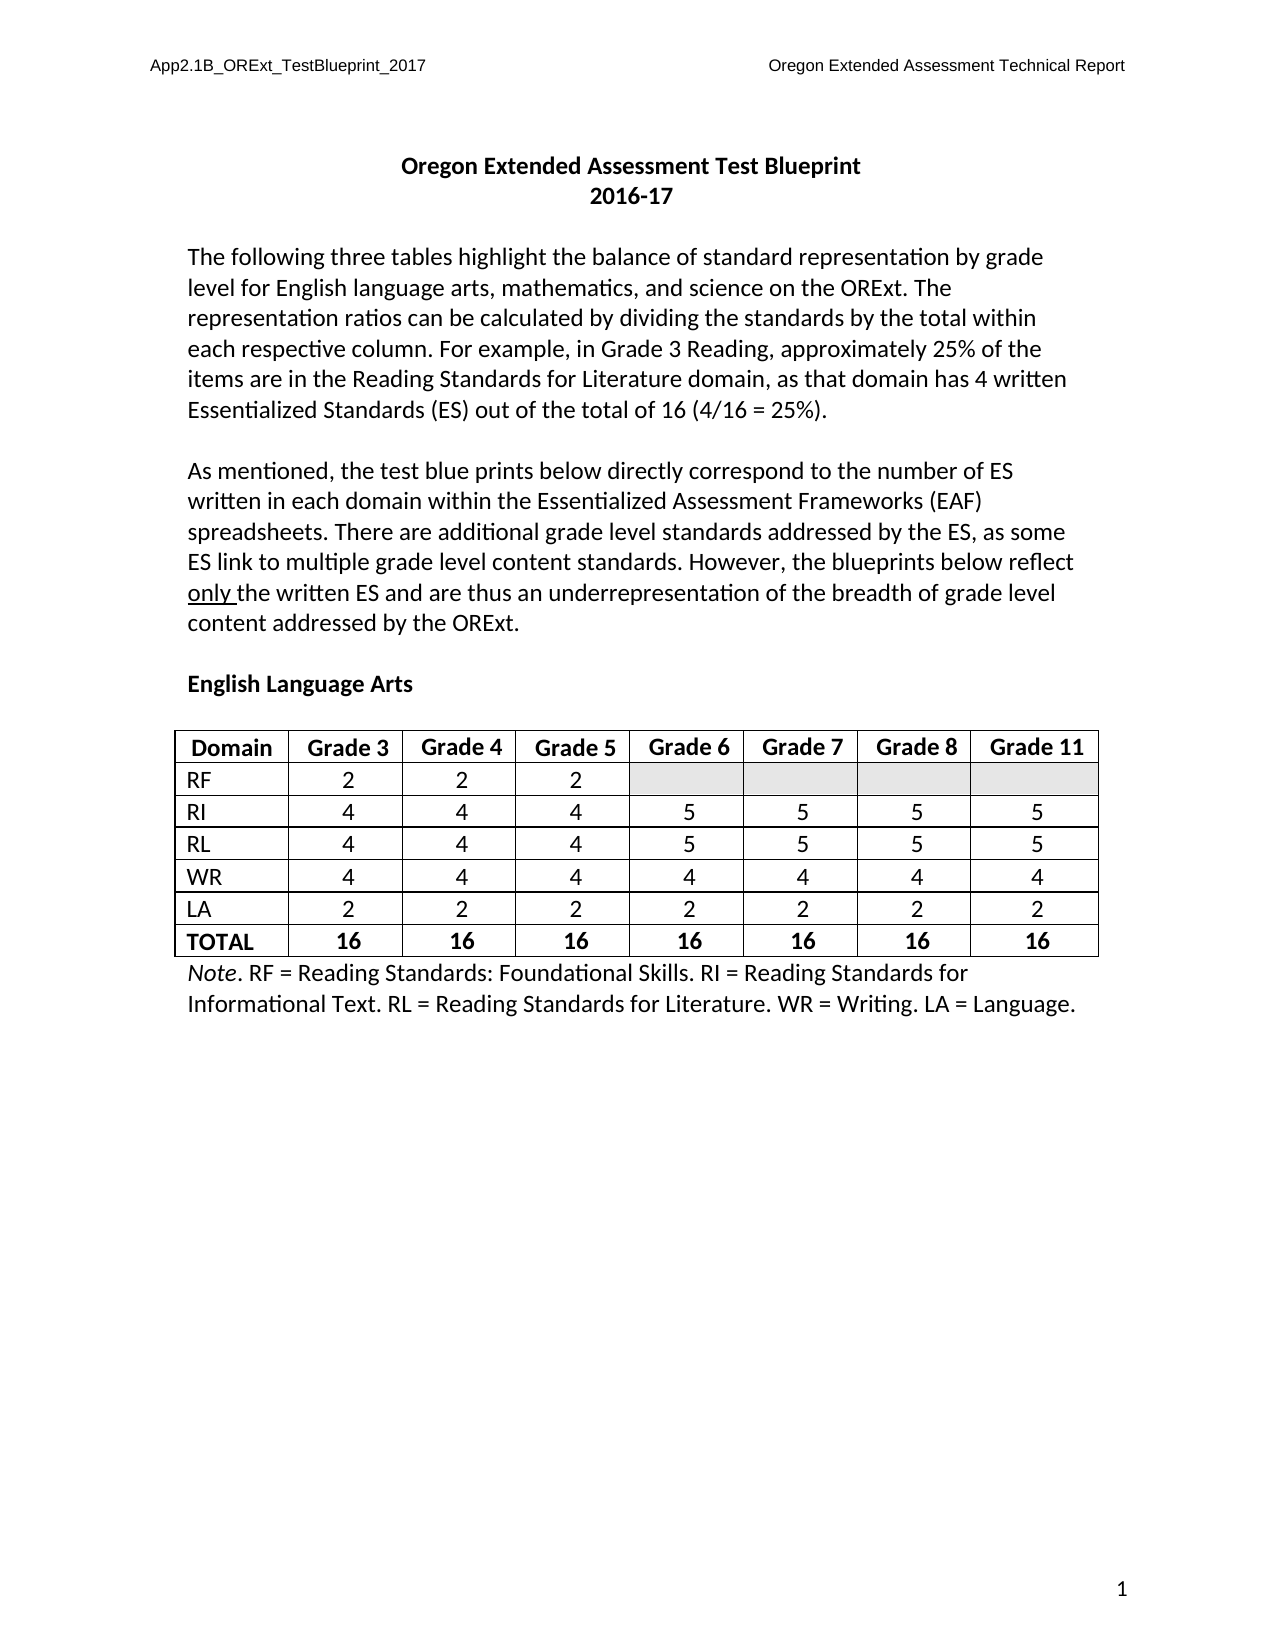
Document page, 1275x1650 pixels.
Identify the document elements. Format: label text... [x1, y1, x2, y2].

table_cell 4 [289, 796, 402, 826]
table_cell TOTAL [176, 925, 288, 956]
table_header Grade 11 [971, 731, 1098, 762]
table_cell 2 [516, 763, 629, 794]
table_cell [744, 763, 857, 794]
table_cell RF [176, 763, 288, 794]
table_cell 2 [971, 893, 1098, 923]
text The following three tables highlight the balance of standard representation by grade level for English language arts, mathematics, and science on the ORExt. The representation ratios can be calculated by dividing the standards by the total within each respective column. For example, in Grade 3 Reading, approximately 25% of the items are in the Reading Standards for Literature domain, as that domain has 4 written Essentialized Standards (ES) out of the total of 16 (4/16 = 25%). [187, 241, 1084, 424]
table_cell RL [176, 828, 288, 859]
table_cell 4 [516, 860, 629, 891]
table_header Grade 7 [744, 731, 857, 762]
table_cell 16 [403, 925, 515, 956]
table_cell 16 [516, 925, 629, 956]
table_cell [630, 763, 743, 794]
table_cell 4 [403, 828, 515, 859]
table_cell 4 [858, 860, 970, 891]
table_cell 4 [289, 828, 402, 859]
table_cell 4 [403, 796, 515, 826]
table_cell 5 [858, 828, 970, 859]
table_cell WR [176, 860, 288, 891]
table_cell 16 [744, 925, 857, 956]
table_cell 5 [971, 796, 1098, 826]
table_cell 2 [289, 893, 402, 923]
table_cell [858, 763, 970, 794]
table_header Grade 4 [403, 731, 515, 762]
subtitle Oregon Extended Assessment Test Blueprint 2016-17 [401, 150, 867, 211]
text As mentioned, the test blue prints below directly correspond to the number of ES written in each domain within the Essentialized Assessment Frameworks (EAF) spreadsheets. There are additional grade level standards addressed by the ES, as some ES link to multiple grade level content standards. However, the blueprints below reflect only the written ES and are thus an underrepresentation of the breadth of grade level content addressed by the ORExt. [187, 455, 1084, 638]
table_header Grade 3 [289, 731, 402, 762]
table_header Grade 6 [630, 731, 743, 762]
table_cell RI [176, 796, 288, 826]
table_cell 2 [744, 893, 857, 923]
table_cell 16 [289, 925, 402, 956]
table_cell 4 [289, 860, 402, 891]
table_cell 5 [630, 828, 743, 859]
table_cell 2 [516, 893, 629, 923]
table_header Grade 8 [858, 731, 970, 762]
table_cell 4 [516, 796, 629, 826]
table_cell 5 [858, 796, 970, 826]
table_cell [971, 763, 1098, 794]
table_cell 2 [630, 893, 743, 923]
table_cell 2 [403, 763, 515, 794]
table_cell 2 [289, 763, 402, 794]
table_header Grade 5 [516, 731, 629, 762]
table_cell 5 [630, 796, 743, 826]
table_cell LA [176, 893, 288, 923]
text Note. RF = Reading Standards: Foundational Skills. RI = Reading Standards for Informational Text. RL = Reading Standards for Literature. WR = Writing. LA = Language. [187, 957, 1084, 1018]
table_cell 16 [858, 925, 970, 956]
table_cell 5 [971, 828, 1098, 859]
subtitle English Language Arts [187, 669, 1137, 699]
table_cell 4 [403, 860, 515, 891]
table_cell 2 [403, 893, 515, 923]
table_cell 4 [971, 860, 1098, 891]
table_header Domain [176, 731, 288, 762]
table_cell 2 [858, 893, 970, 923]
table_cell 4 [630, 860, 743, 891]
table_cell 5 [744, 796, 857, 826]
table_cell 16 [630, 925, 743, 956]
table_cell 4 [516, 828, 629, 859]
table_cell 4 [744, 860, 857, 891]
table_cell 16 [971, 925, 1098, 956]
table_cell 5 [744, 828, 857, 859]
